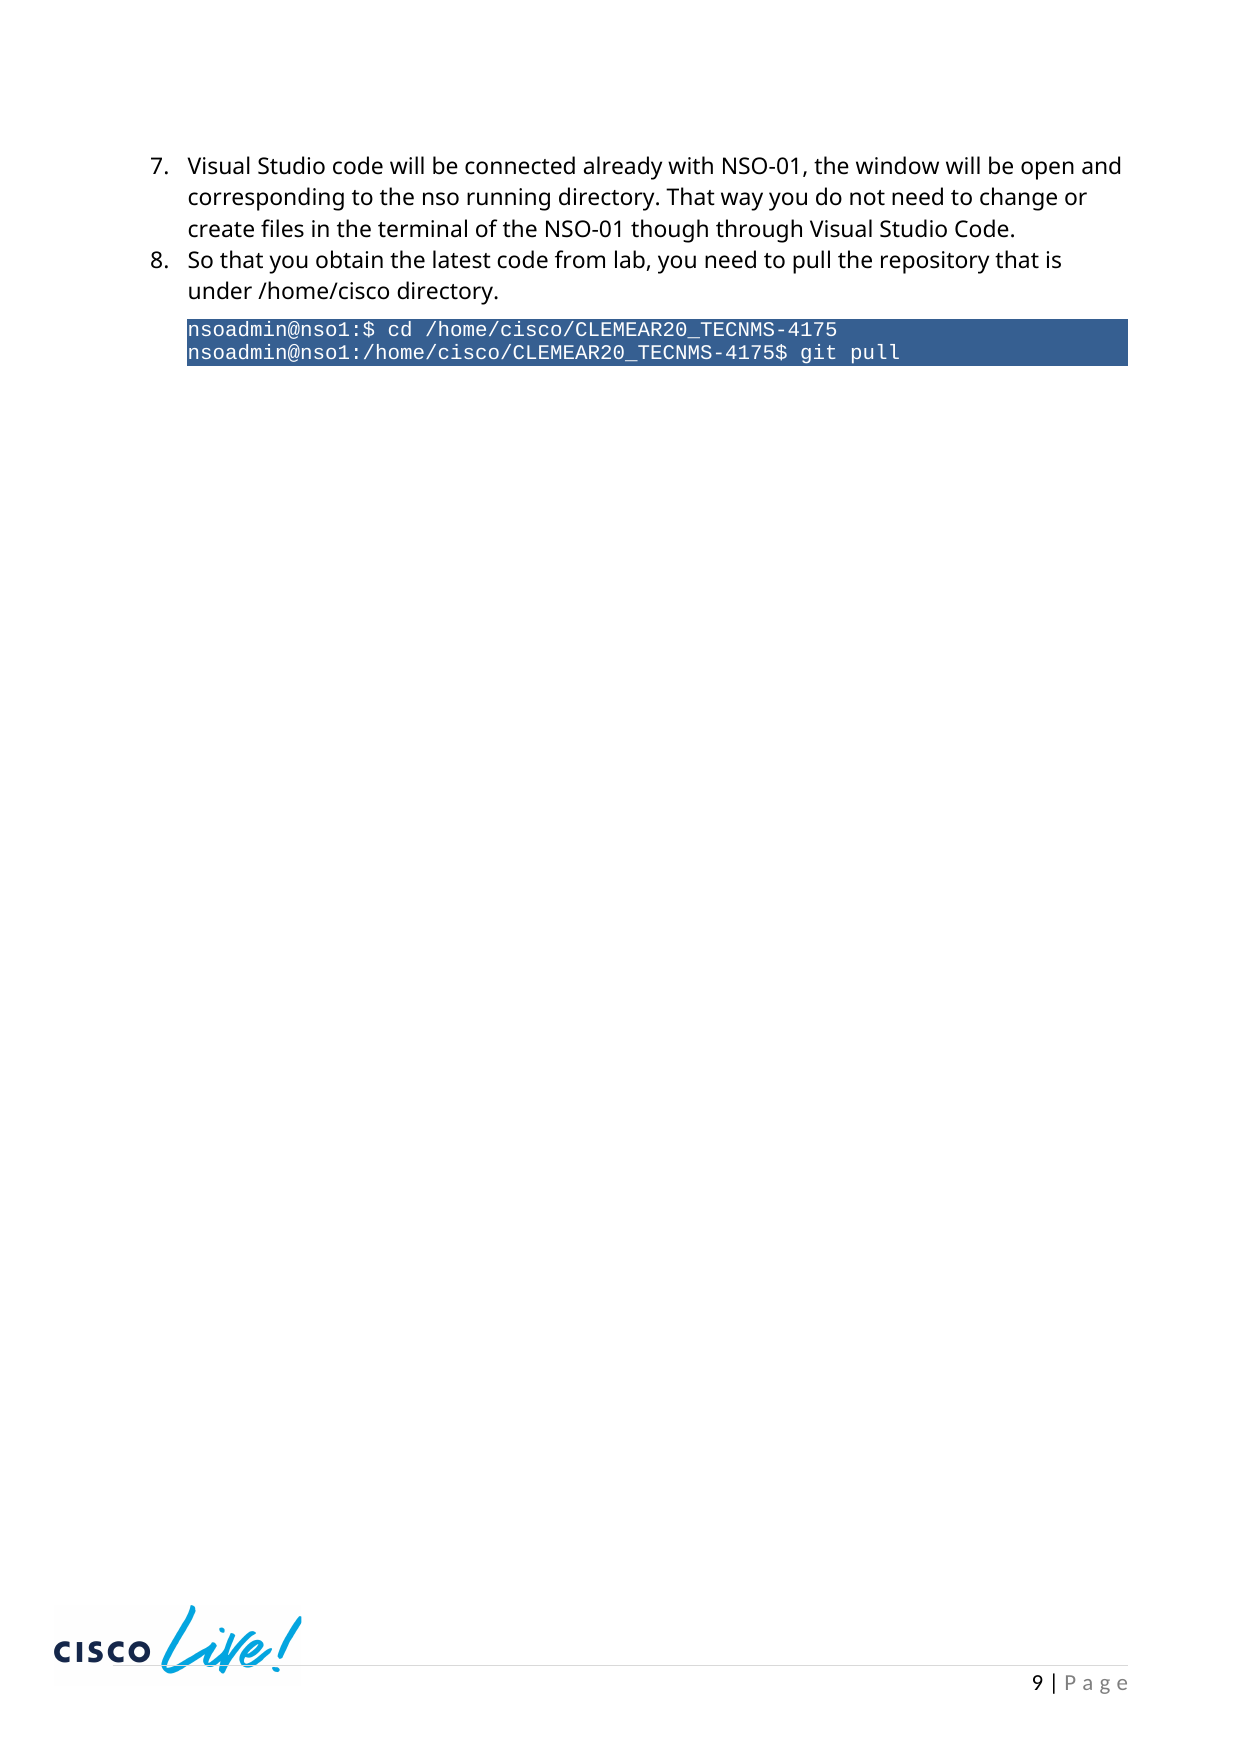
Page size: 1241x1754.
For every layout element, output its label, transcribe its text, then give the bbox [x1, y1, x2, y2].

picture [191, 1657, 204, 1665]
list So that you obtain the latest code from lab, you need to pull the repository that is under /home/cisco directory. [150, 244, 1128, 306]
text nsoadmin@nso1:/home/cisco/CLEMEAR20_TECNMS-4175$ git pull [187, 342, 1128, 366]
text nsoadmin@nso1:$ cd /home/cisco/CLEMEAR20_TECNMS-4175 [187, 319, 1128, 342]
list Visual Studio code will be connected already with NSO-01, the window will be open and corresponding to the nso running directory. That way you do not need to change or create files in the terminal of the NSO-01 though through Visual Studio Code. [150, 150, 1128, 244]
picture [54, 1605, 302, 1686]
picture [168, 1605, 302, 1665]
